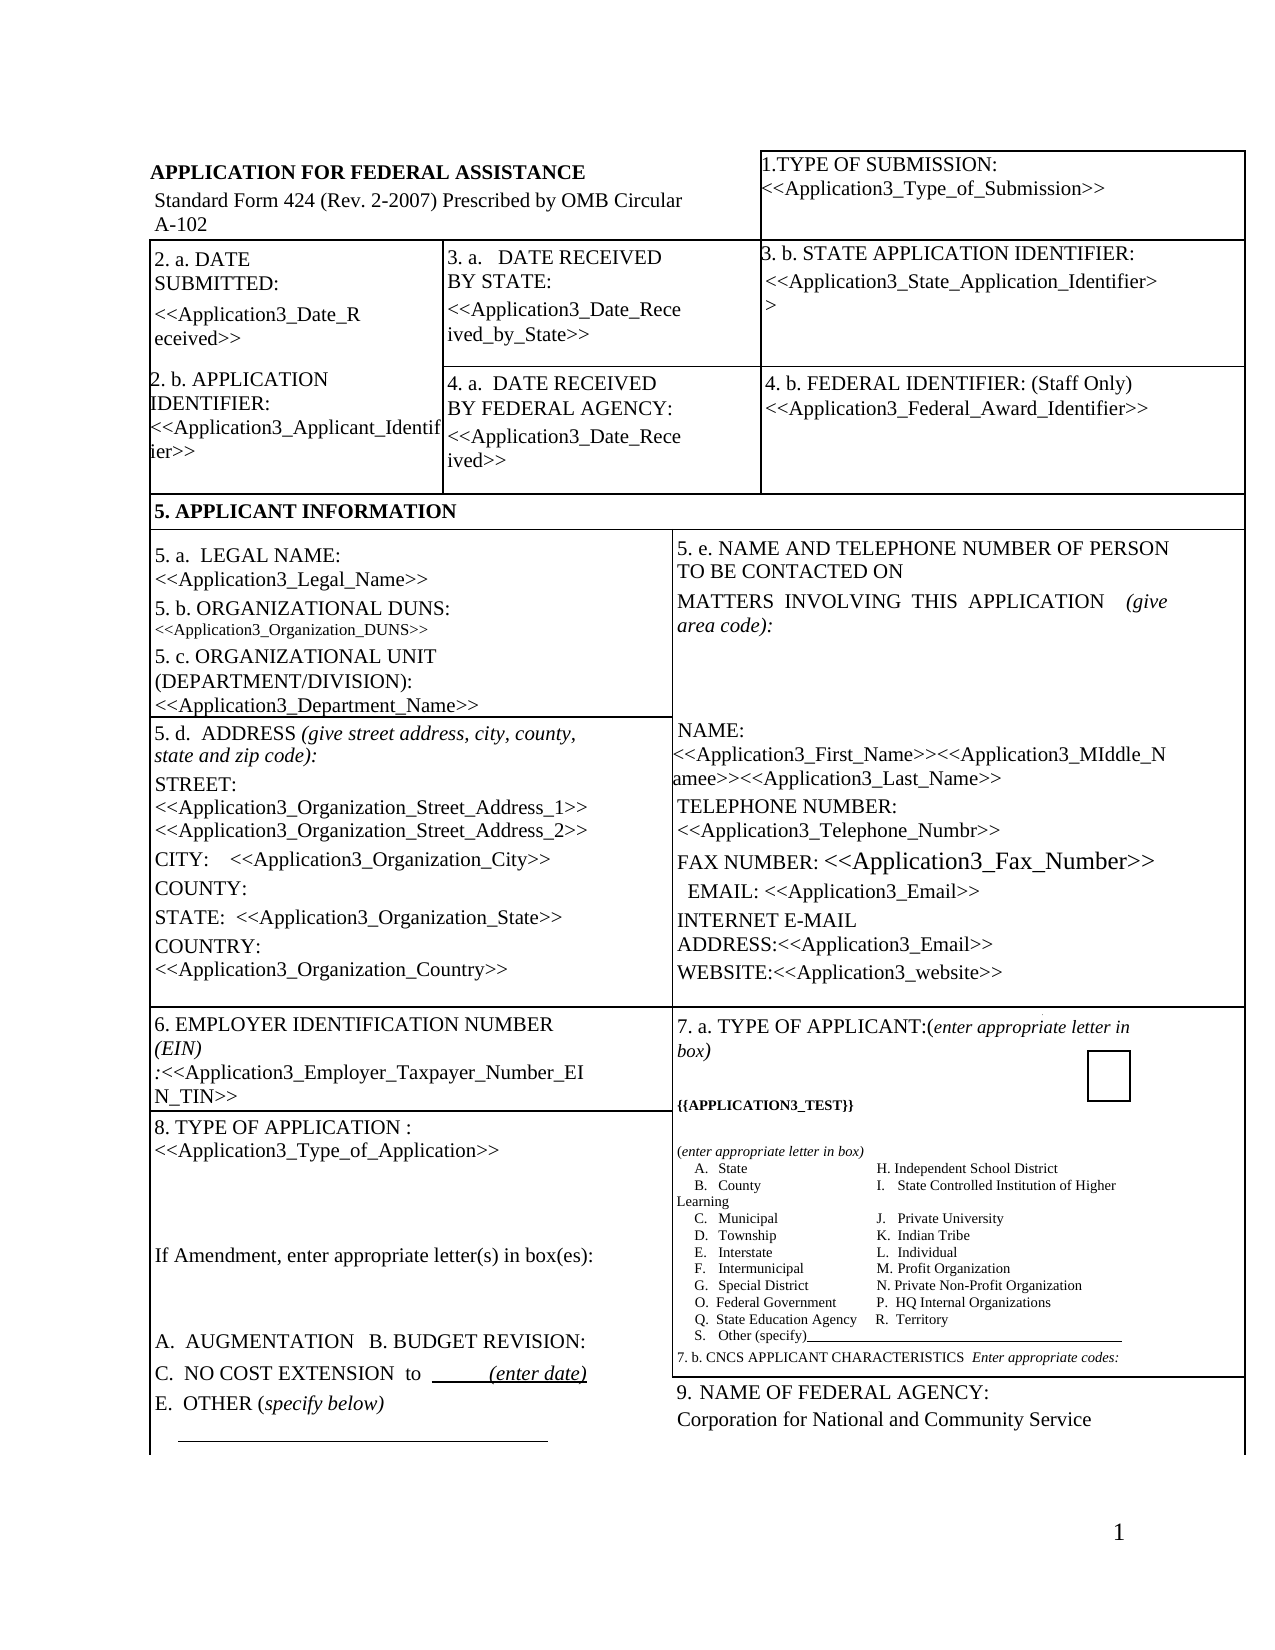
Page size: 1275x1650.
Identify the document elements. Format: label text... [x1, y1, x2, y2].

table_cell 6. EMPLOYER IDENTIFICATION NUMBER (EIN):<<Application3_Employer_Taxpayer_Number_EIN_TIN>> [151, 1008, 672, 1110]
table_cell 5. e. NAME AND TELEPHONE NUMBER OF PERSON TO BE CONTACTED ON MATTERS INVOLVING THIS APPLICATION (give area code): [673, 530, 1244, 716]
table_cell 5. APPLICANT INFORMATION [151, 495, 1244, 529]
table_cell 4. b. FEDERAL IDENTIFIER: (Staff Only) <<Application3_Federal_Award_Identifier>> [762, 367, 1244, 493]
table_cell 2. a. DATE SUBMITTED: <<Application3_Date_Received>> [151, 241, 442, 366]
table_cell 3. a. DATE RECEIVED BY STATE: <<Application3_Date_Received_by_State>> [444, 241, 760, 366]
table_cell 5. d. ADDRESS (give street address, city, county, state and zip code): STREET: <<Application3_Organization_Street_Address_1>> <<Application3_Organization_Street_Address_2>> CITY: <<Application3_Organization_City>> COUNTY: STATE: <<Application3_Organization_State>> COUNTRY: <<Application3_Organization_Country>> [151, 718, 672, 1006]
table_cell 7. a. TYPE OF APPLICANT:(enter appropriate letter in box) {{APPLICATION3_TEST}} (enter appropriate letter in box) A. State H. Independent School District B. County I. State Controlled Institution of Higher Learning C. Municipal J. Private University D. Township K. Indian Tribe E. Interstate L. Individual F. Intermunicipal M. Profit Organization G. Special District N. Private Non-Profit Organization O. Federal Government P. HQ Internal Organizations Q. State Education Agency R. Territory S. Other (specify) 7. b. CNCS APPLICANT CHARACTERISTICS Enter appropriate codes: [673, 1008, 1244, 1376]
table_cell 4. a. DATE RECEIVED BY FEDERAL AGENCY: <<Application3_Date_Received>> [444, 367, 760, 493]
table_cell NAME: <<Application3_First_Name>><<Application3_MIddle_Namee>><<Application3_Last_Name>> TELEPHONE NUMBER: <<Application3_Telephone_Numbr>> FAX NUMBER: <<Application3_Fax_Number>> EMAIL: <<Application3_Email>> INTERNET E-MAIL ADDRESS:<<Application3_Email>> WEBSITE:<<Application3_website>> [673, 716, 1244, 1006]
table_header 1.TYPE OF SUBMISSION: <<Application3_Type_of_Submission>> [762, 152, 1244, 239]
table_header APPLICATION FOR FEDERAL ASSISTANCE Standard Form 424 (Rev. 2-2007) Prescribed by OMB Circular A-102 [150, 150, 760, 239]
table_cell 9. NAME OF FEDERAL AGENCY: Corporation for National and Community Service [672, 1378, 1244, 1454]
table_cell 8. TYPE OF APPLICATION : <<Application3_Type_of_Application>> If Amendment, enter appropriate letter(s) in box(es): A. AUGMENTATION B. BUDGET REVISION: C. NO COST EXTENSION to (enter date) E. OTHER (specify below) [151, 1112, 672, 1454]
table_cell 5. a. LEGAL NAME: <<Application3_Legal_Name>> 5. b. ORGANIZATIONAL DUNS: <<Application3_Organization_DUNS>> 5. c. ORGANIZATIONAL UNIT (DEPARTMENT/DIVISION): <<Application3_Department_Name>> [151, 530, 672, 716]
table_cell 3. b. STATE APPLICATION IDENTIFIER: <<Application3_State_Application_Identifier>> [762, 241, 1244, 366]
table_cell 2. b. APPLICATION IDENTIFIER: <<Application3_Applicant_Identifier>> [151, 366, 442, 493]
